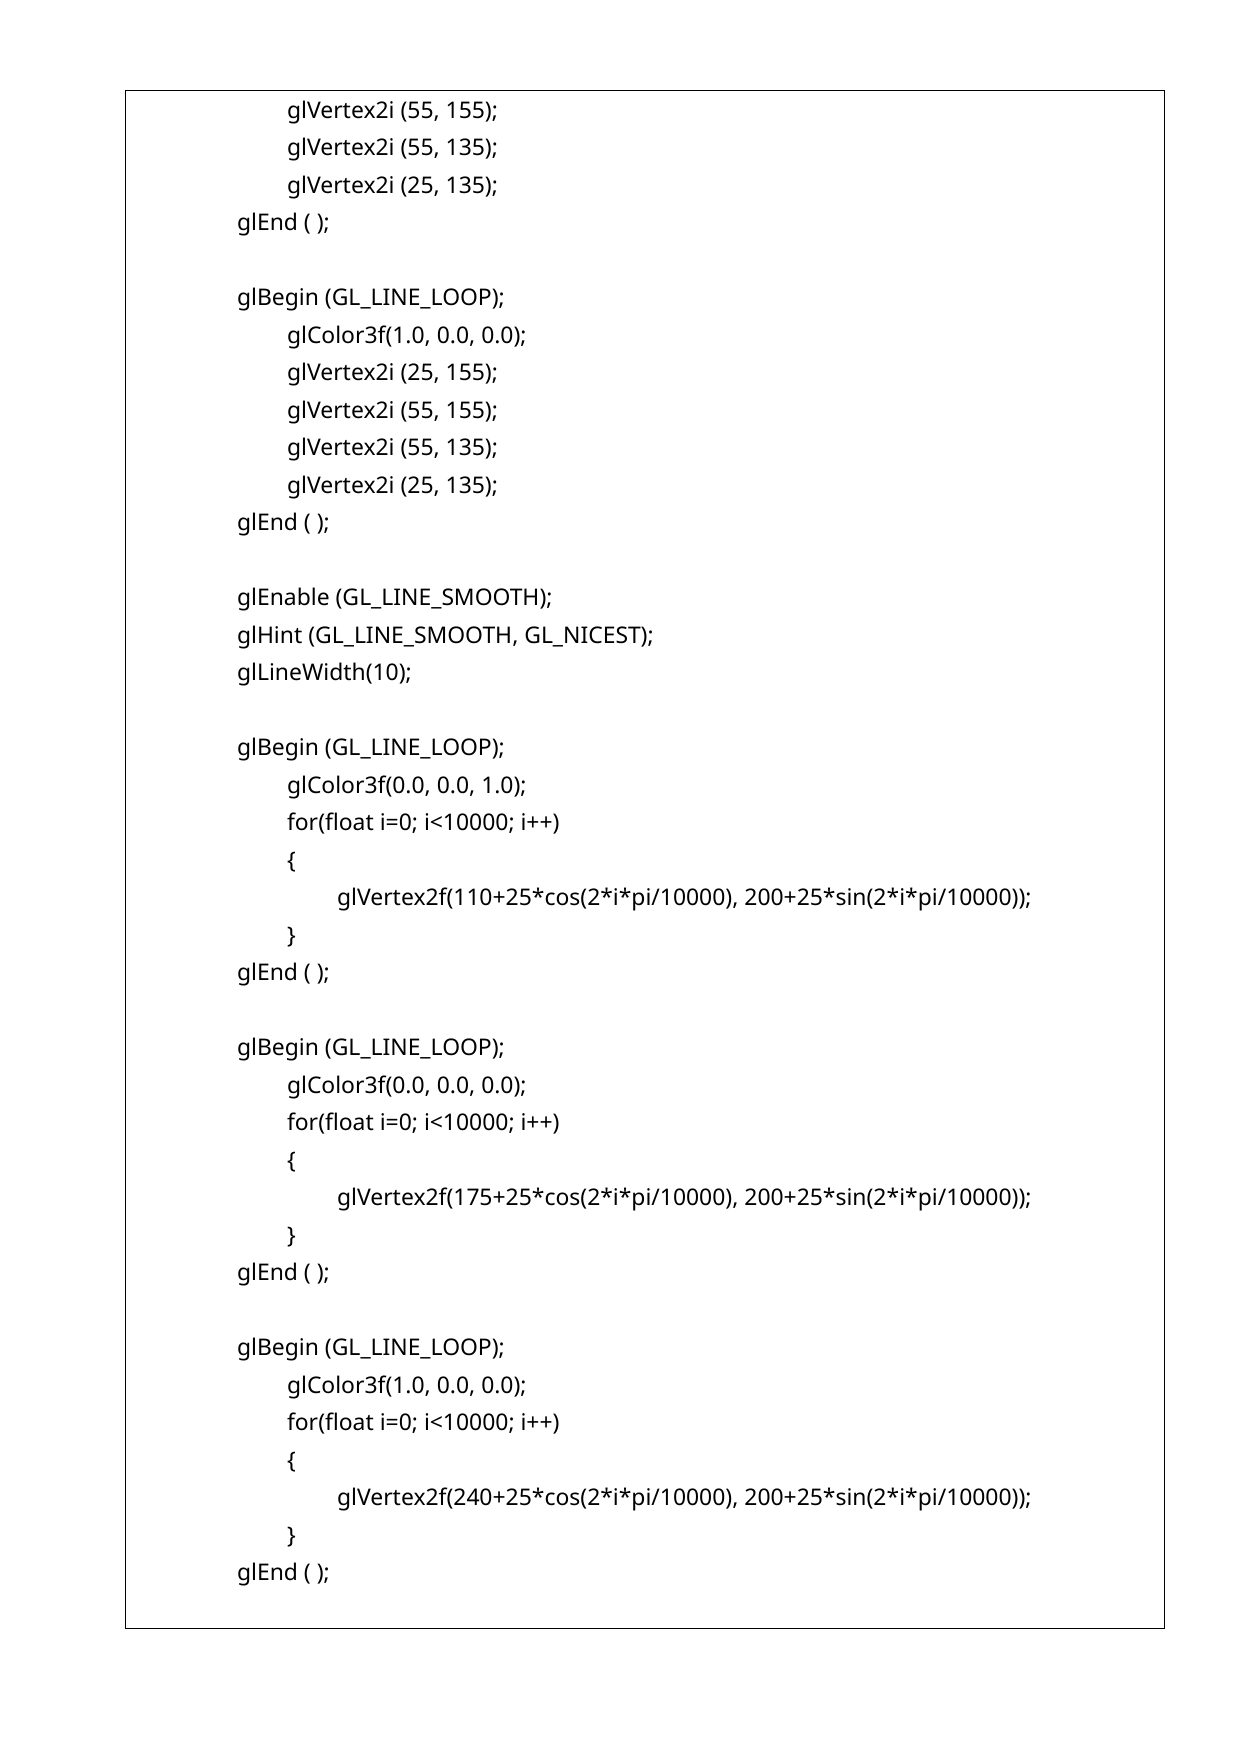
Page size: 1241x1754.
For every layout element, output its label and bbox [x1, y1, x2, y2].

table_header [126, 91, 1164, 1628]
